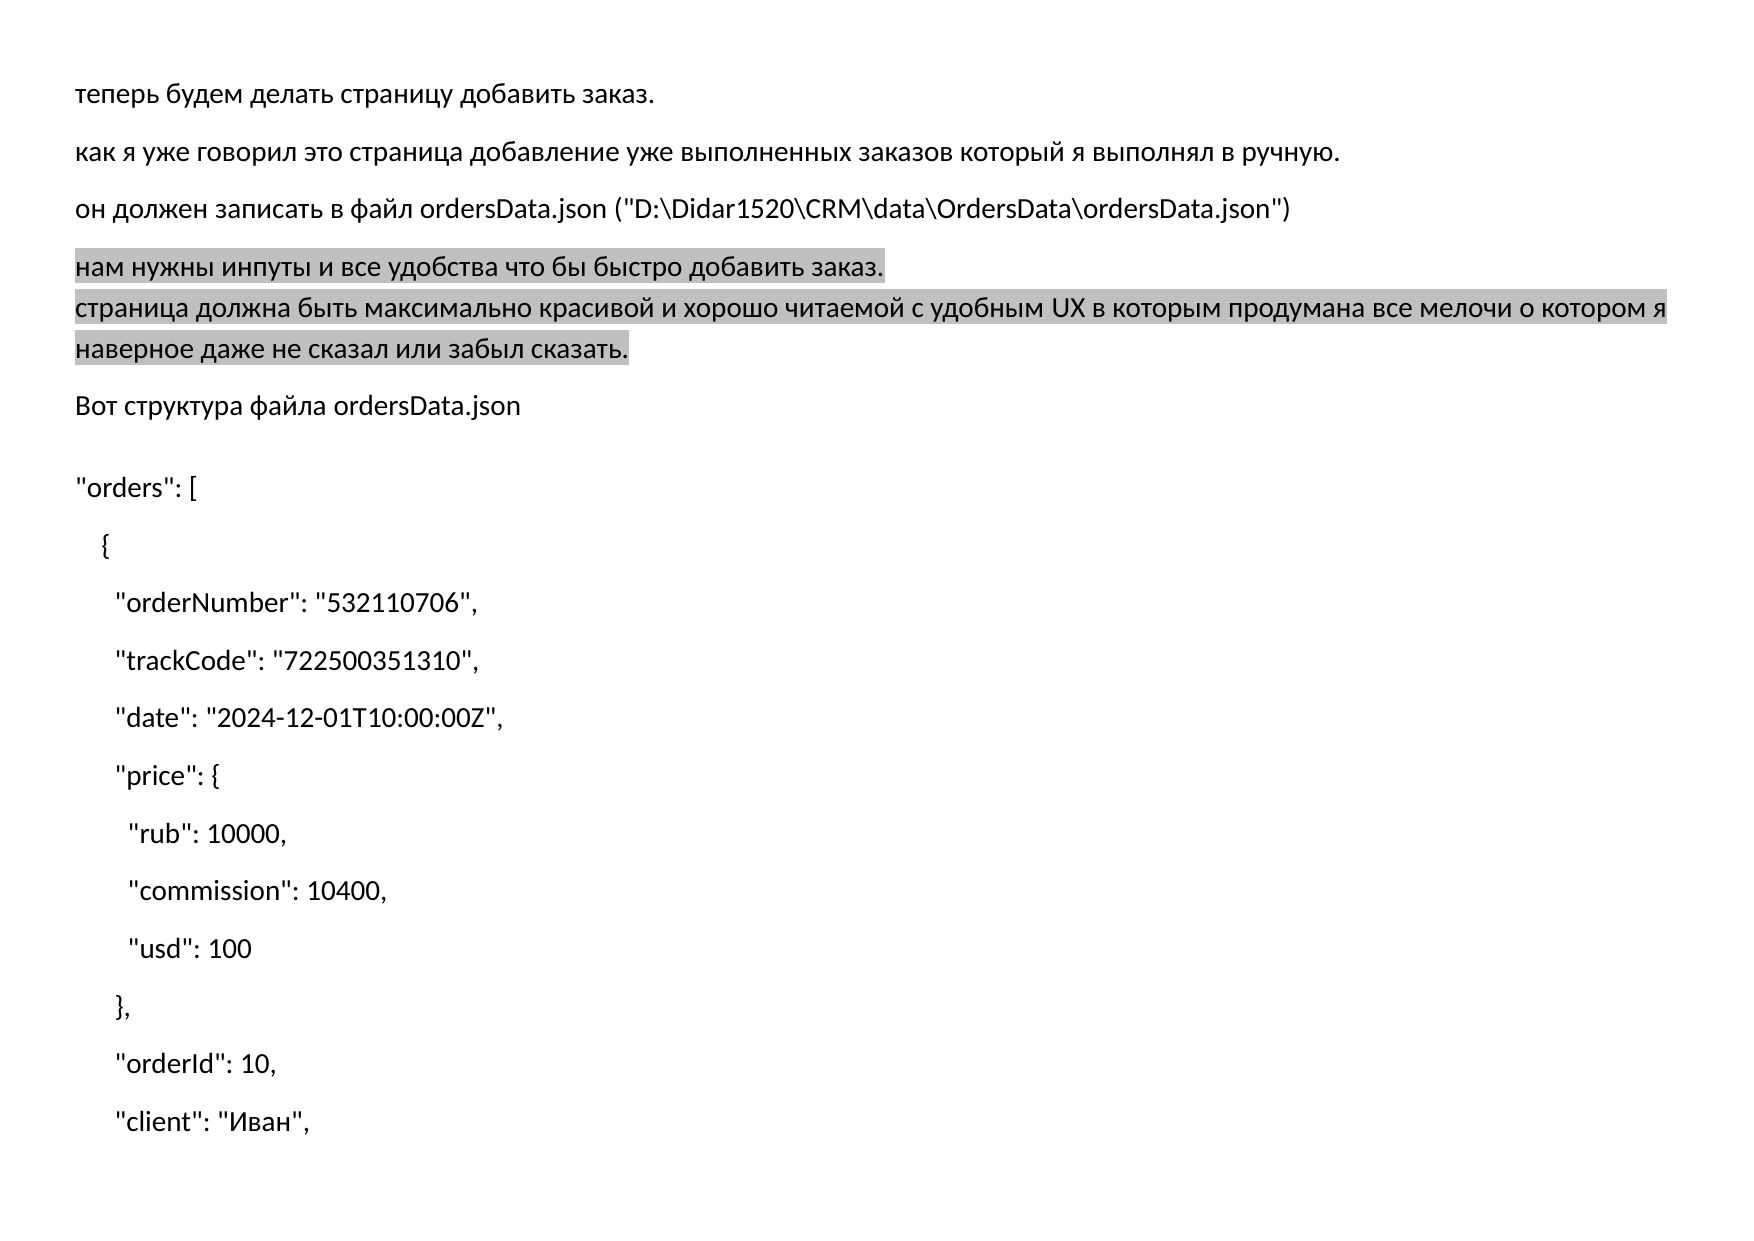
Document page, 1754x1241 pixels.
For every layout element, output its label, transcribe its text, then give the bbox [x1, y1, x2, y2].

text нам нужны инпуты и все удобства что бы быстро добавить заказ. страница должна быть максимально красивой и хорошо читаемой с удобным UX в которым продумана все мелочи о котором я наверное даже не сказал или забыл сказать. [75, 248, 1679, 365]
text "usd": 100 [75, 930, 1679, 966]
text "date": "2024-12-01T10:00:00Z", [75, 699, 1679, 735]
text "orderNumber": "532110706", [75, 584, 1679, 620]
text }, [75, 988, 1679, 1023]
text теперь будем делать страницу добавить заказ. [75, 75, 1679, 111]
text "orderId": 10, [75, 1045, 1679, 1081]
text "commission": 10400, [75, 872, 1679, 908]
text он должен записать в файл ordersData.json ("D:\Didar1520\CRM\data\OrdersData\ordersData.json") [75, 190, 1679, 226]
text "trackCode": "722500351310", [75, 642, 1679, 678]
text "client": "Иван", [75, 1103, 1679, 1138]
text как я уже говорил это страница добавление уже выполненных заказов который я выполнял в ручную. [75, 133, 1679, 168]
text "rub": 10000, [75, 815, 1679, 850]
text Вот структура файла ordersData.json "orders": [ [75, 387, 1679, 505]
text "price": { [75, 757, 1679, 793]
text { [75, 527, 1679, 562]
